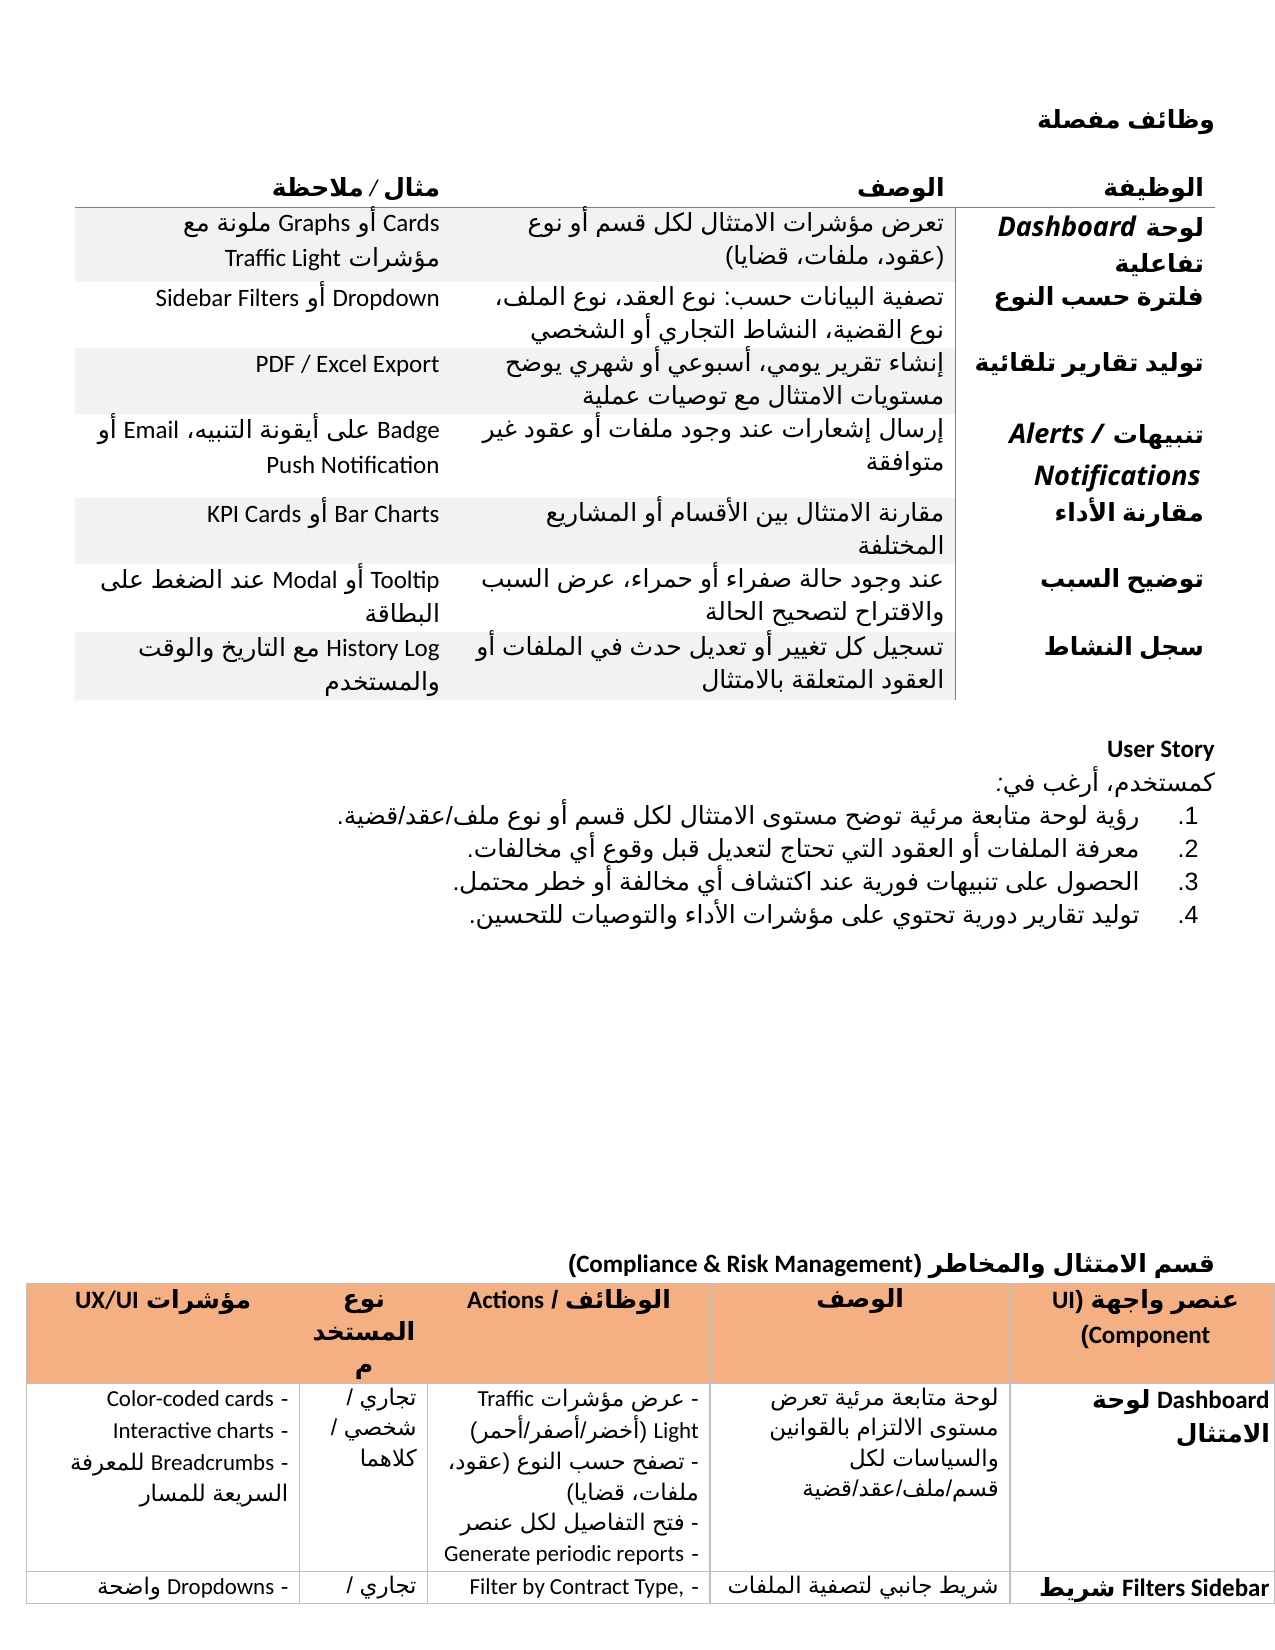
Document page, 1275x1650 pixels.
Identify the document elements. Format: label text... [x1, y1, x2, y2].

table_cell مقارنة الامتثال بين الأقسام أو المشاريع المختلفة [451, 498, 955, 564]
table_header نوع المستخدم [300, 1284, 427, 1383]
table_cell سجل النشاط [956, 632, 1215, 700]
table_cell Dashboard لوحة الامتثال [1011, 1384, 1274, 1571]
table_cell تسجيل كل تغيير أو تعديل حدث في الملفات أو العقود المتعلقة بالامتثال [451, 632, 955, 700]
table_cell فلترة حسب النوع [956, 282, 1215, 348]
table_cell إرسال إشعارات عند وجود ملفات أو عقود غير متوافقة [451, 414, 955, 498]
table_cell تعرض مؤشرات الامتثال لكل قسم أو نوع (عقود، ملفات، قضايا) [451, 208, 955, 282]
table_header الوصف [451, 173, 956, 207]
table_cell تنبيهات Alerts / Notifications [956, 414, 1215, 498]
table_cell تصفية البيانات حسب: نوع العقد، نوع الملف، نوع القضية، النشاط التجاري أو الشخصي [451, 282, 955, 348]
text وظائف مفصلة [75, 105, 1215, 169]
table_cell إنشاء تقرير يومي، أسبوعي أو شهري يوضح مستويات الامتثال مع توصيات عملية [451, 348, 955, 414]
table_cell Bar Charts أو KPI Cards [75, 498, 451, 564]
table_cell Badge على أيقونة التنبيه، Email أو Push Notification [75, 414, 451, 498]
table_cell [27, 1572, 299, 1603]
table_header مثال / ملاحظة [75, 173, 451, 207]
list معرفة الملفات أو العقود التي تحتاج لتعديل قبل وقوع أي مخالفات. [75, 834, 1177, 863]
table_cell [300, 1572, 427, 1603]
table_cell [428, 1572, 709, 1603]
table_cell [300, 1384, 427, 1571]
table_header الوظائف / Actions [428, 1284, 709, 1383]
table_cell Cards أو Graphs ملونة مع مؤشرات Traffic Light [75, 208, 451, 282]
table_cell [711, 1572, 1009, 1603]
table_cell History Log مع التاريخ والوقت والمستخدم [75, 632, 451, 700]
table_cell - Color-coded cards - Interactive charts - Breadcrumbs للمعرفة السريعة للمسار [27, 1384, 299, 1571]
text كمستخدم، أرغب في: [75, 768, 1215, 797]
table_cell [1011, 1572, 1274, 1603]
table_cell لوحة متابعة مرئية تعرض مستوى الالتزام بالقوانين والسياسات لكل قسم/ملف/عقد/قضية [711, 1384, 1009, 1571]
list الحصول على تنبيهات فورية عند اكتشاف أي مخالفة أو خطر محتمل. [75, 867, 1177, 896]
table_cell - عرض مؤشرات Traffic Light (أخضر/أصفر/أحمر) - تصفح حسب النوع (عقود، ملفات، قضايا) - فتح التفاصيل لكل عنصر - Generate periodic reports [428, 1384, 709, 1571]
table_header الوظيفة [956, 173, 1215, 207]
table_cell PDF / Excel Export [75, 348, 451, 414]
text User Story [75, 733, 1215, 763]
table_cell عند وجود حالة صفراء أو حمراء، عرض السبب والاقتراح لتصحيح الحالة [451, 564, 955, 632]
table_header مؤشرات UX/UI [27, 1284, 299, 1383]
table_header عنصر واجهة (UI Component) [1011, 1284, 1274, 1383]
text قسم الامتثال والمخاطر (Compliance & Risk Management) [75, 1248, 1215, 1278]
table_cell Dropdown أو Sidebar Filters [75, 282, 451, 348]
table_cell لوحة Dashboard تفاعلية [956, 208, 1215, 282]
list توليد تقارير دورية تحتوي على مؤشرات الأداء والتوصيات للتحسين. [75, 900, 1177, 929]
table_cell Tooltip أو Modal عند الضغط على البطاقة [75, 564, 451, 632]
table_cell توليد تقارير تلقائية [956, 348, 1215, 414]
list رؤية لوحة متابعة مرئية توضح مستوى الامتثال لكل قسم أو نوع ملف/عقد/قضية. [75, 801, 1177, 830]
table_header الوصف [711, 1284, 1009, 1383]
table_cell توضيح السبب [956, 564, 1215, 632]
table_cell مقارنة الأداء [956, 498, 1215, 564]
